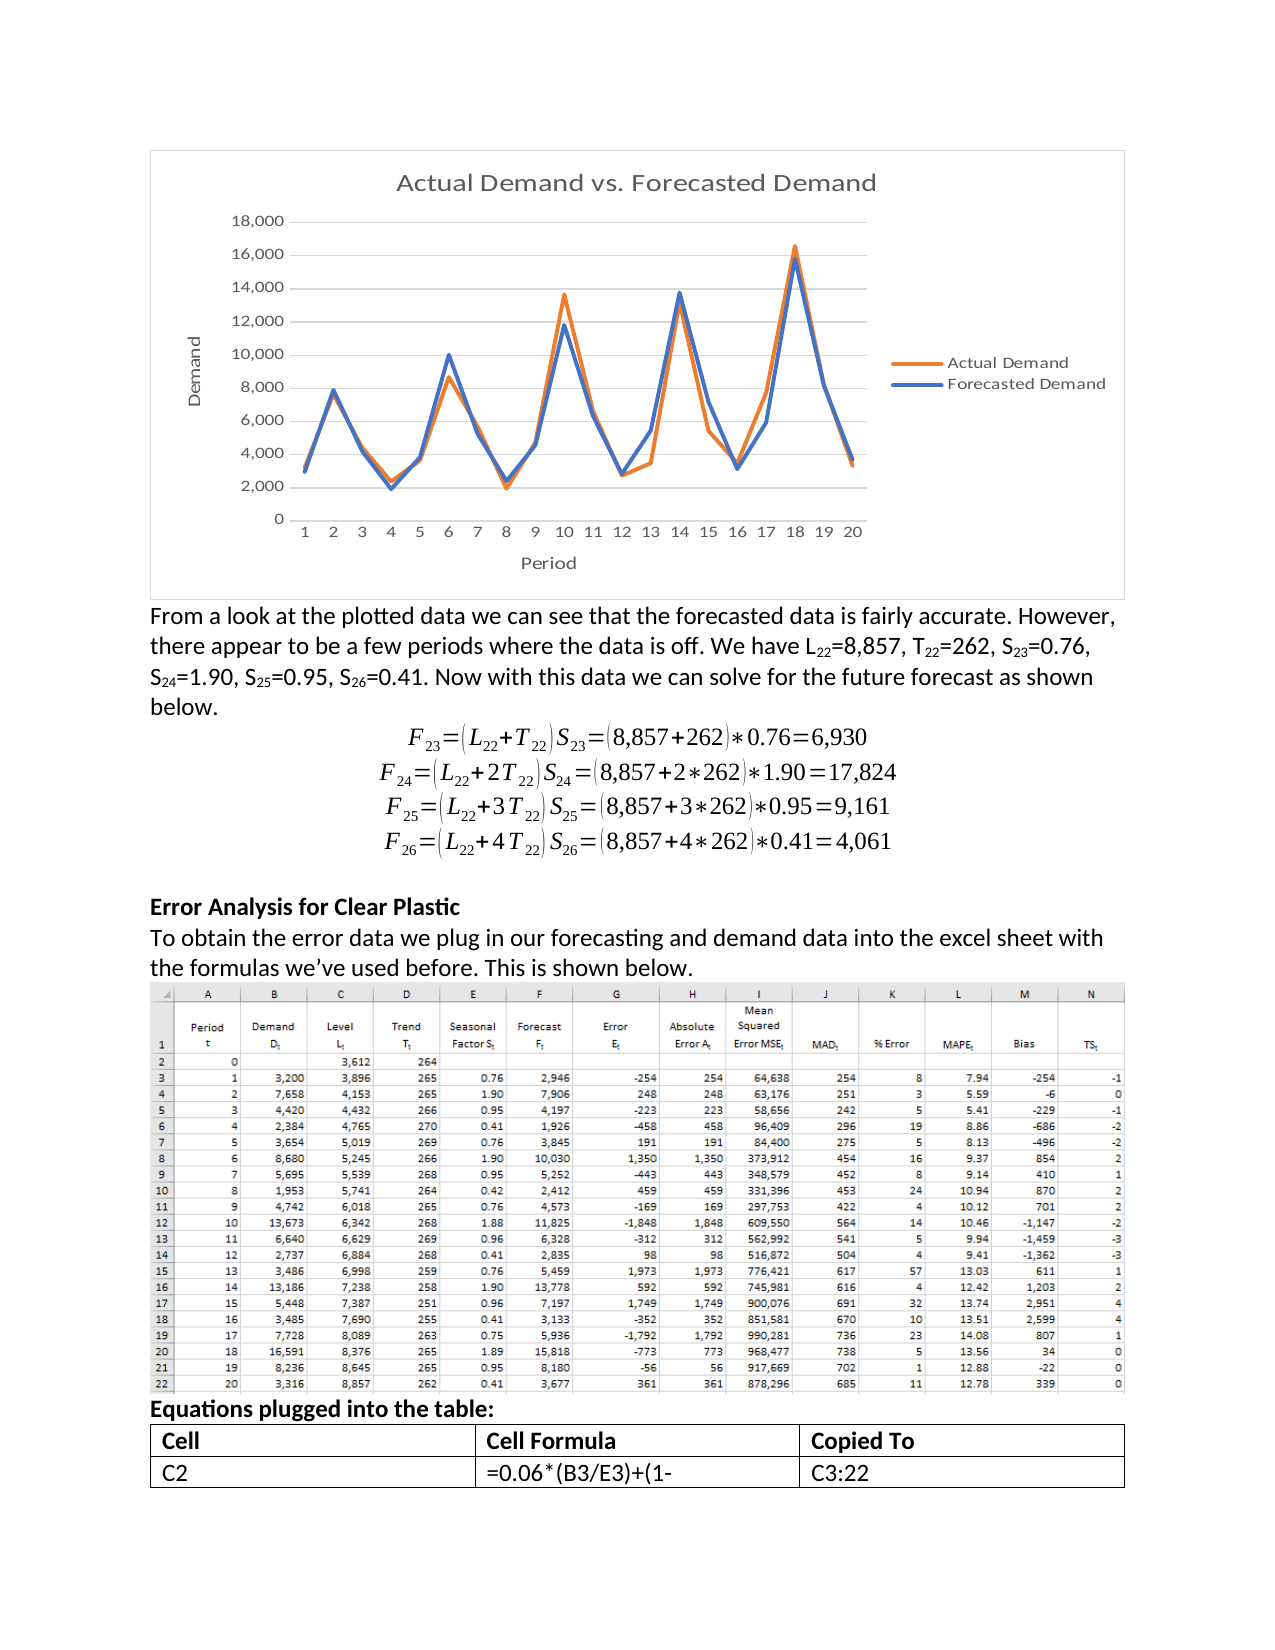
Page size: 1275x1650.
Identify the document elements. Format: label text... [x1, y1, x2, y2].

text From a look at the plotted data we can see that the forecasted data is fairly accurate. However, there appear to be a few periods where the data is off. We have L22=8,857, T22=262, S23=0.76, S24=1.90, S25=0.95, S26=0.41. Now with this data we can solve for the future forecast as shown below. [150, 600, 1125, 722]
table_header Copied To [800, 1425, 1124, 1456]
text Error Analysis for Clear Plastic [150, 891, 1125, 922]
table_header Cell [151, 1425, 475, 1456]
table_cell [476, 1457, 799, 1487]
table_cell C2 [151, 1457, 475, 1487]
picture [150, 982, 1125, 1394]
table_cell C3:22 [800, 1457, 1124, 1487]
table_header Cell Formula [476, 1425, 799, 1456]
text Equations plugged into the table: [150, 1394, 1125, 1424]
text To obtain the error data we plug in our forecasting and demand data into the excel sheet with the formulas we’ve used before. This is shown below. [150, 922, 1125, 982]
